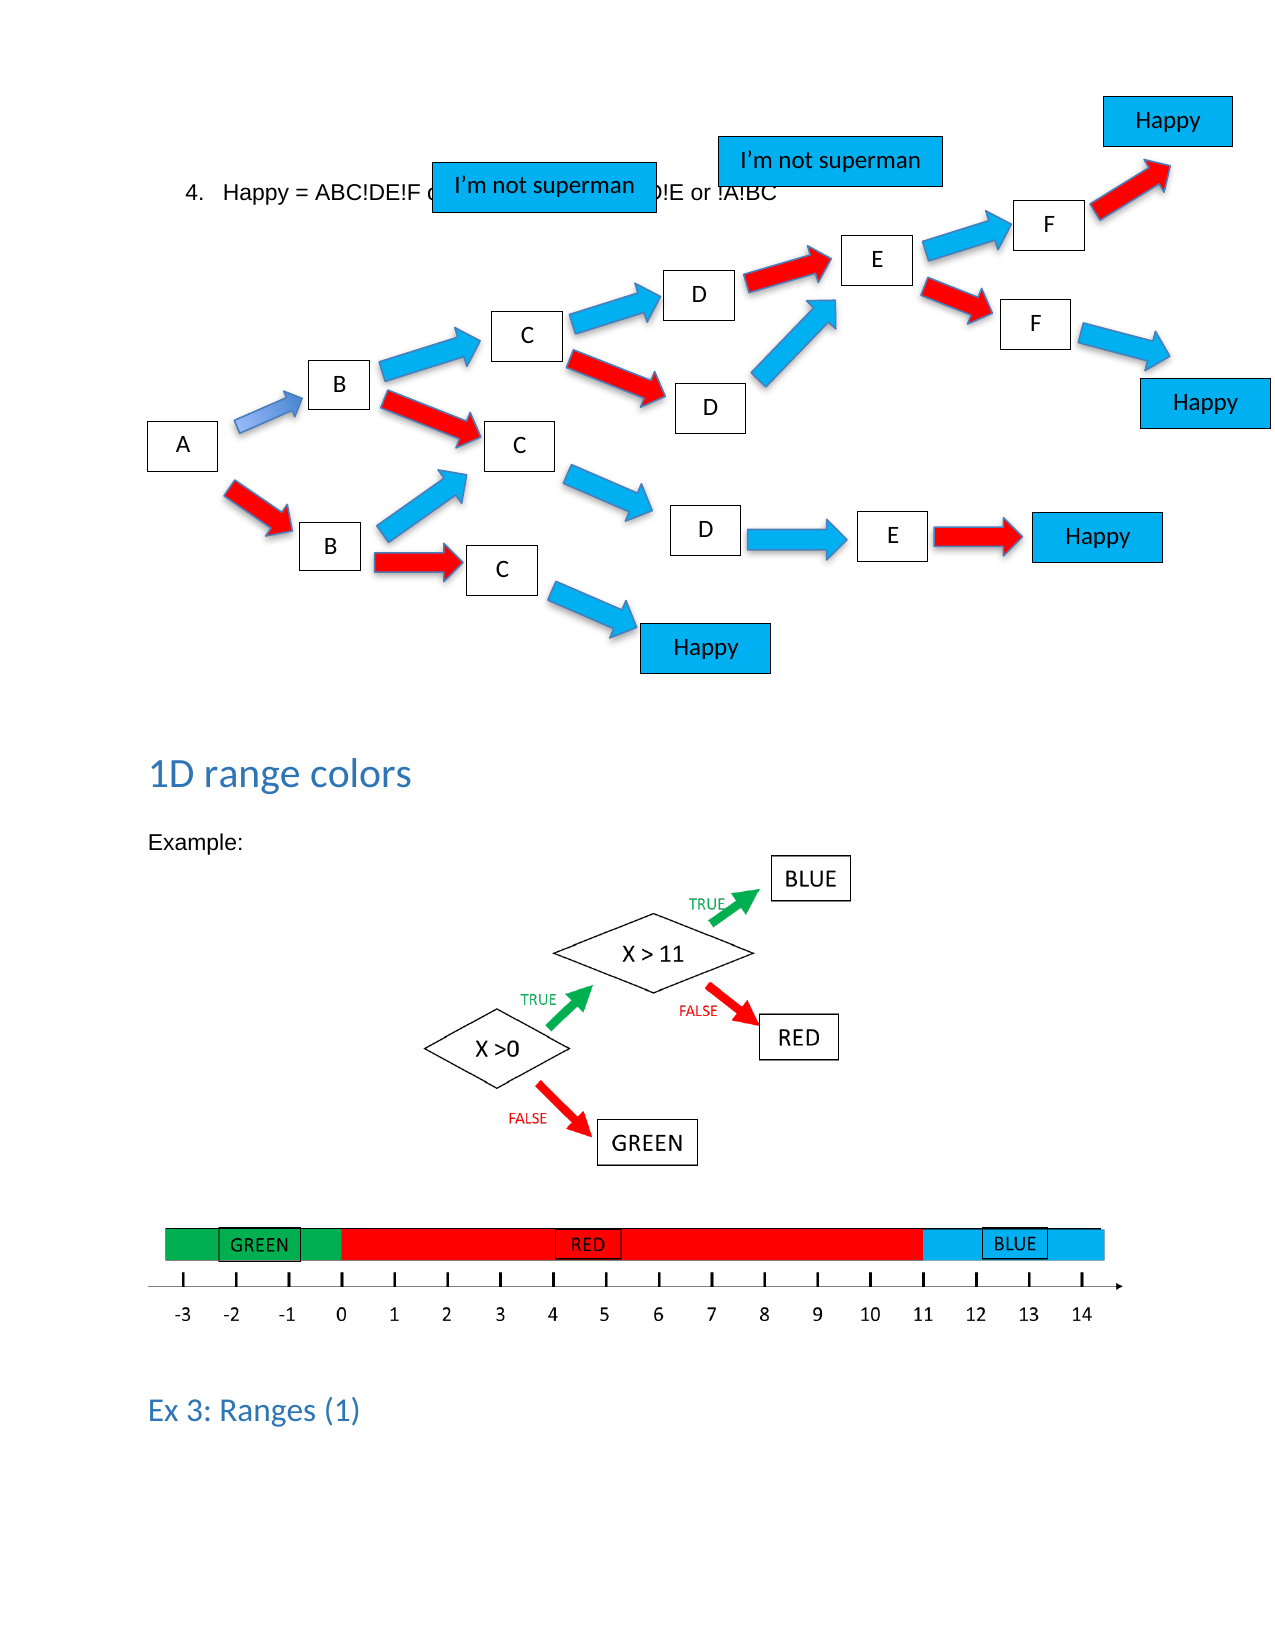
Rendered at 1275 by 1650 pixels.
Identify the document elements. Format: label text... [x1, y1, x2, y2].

list Happy = ABC!DE!F or A!BCD!EF or !ABCD!E or !A!BC [657, 178, 1125, 205]
subtitle 1D range colors [148, 747, 1127, 798]
picture [422, 855, 853, 1173]
text Example: [148, 828, 1127, 855]
text Ex 3: Ranges (1) [148, 1389, 1127, 1430]
picture [147, 1223, 1130, 1339]
list Happy = ABC!DE!F or A!BCD!EF or !ABCD!E or !A!BC [185, 178, 432, 205]
